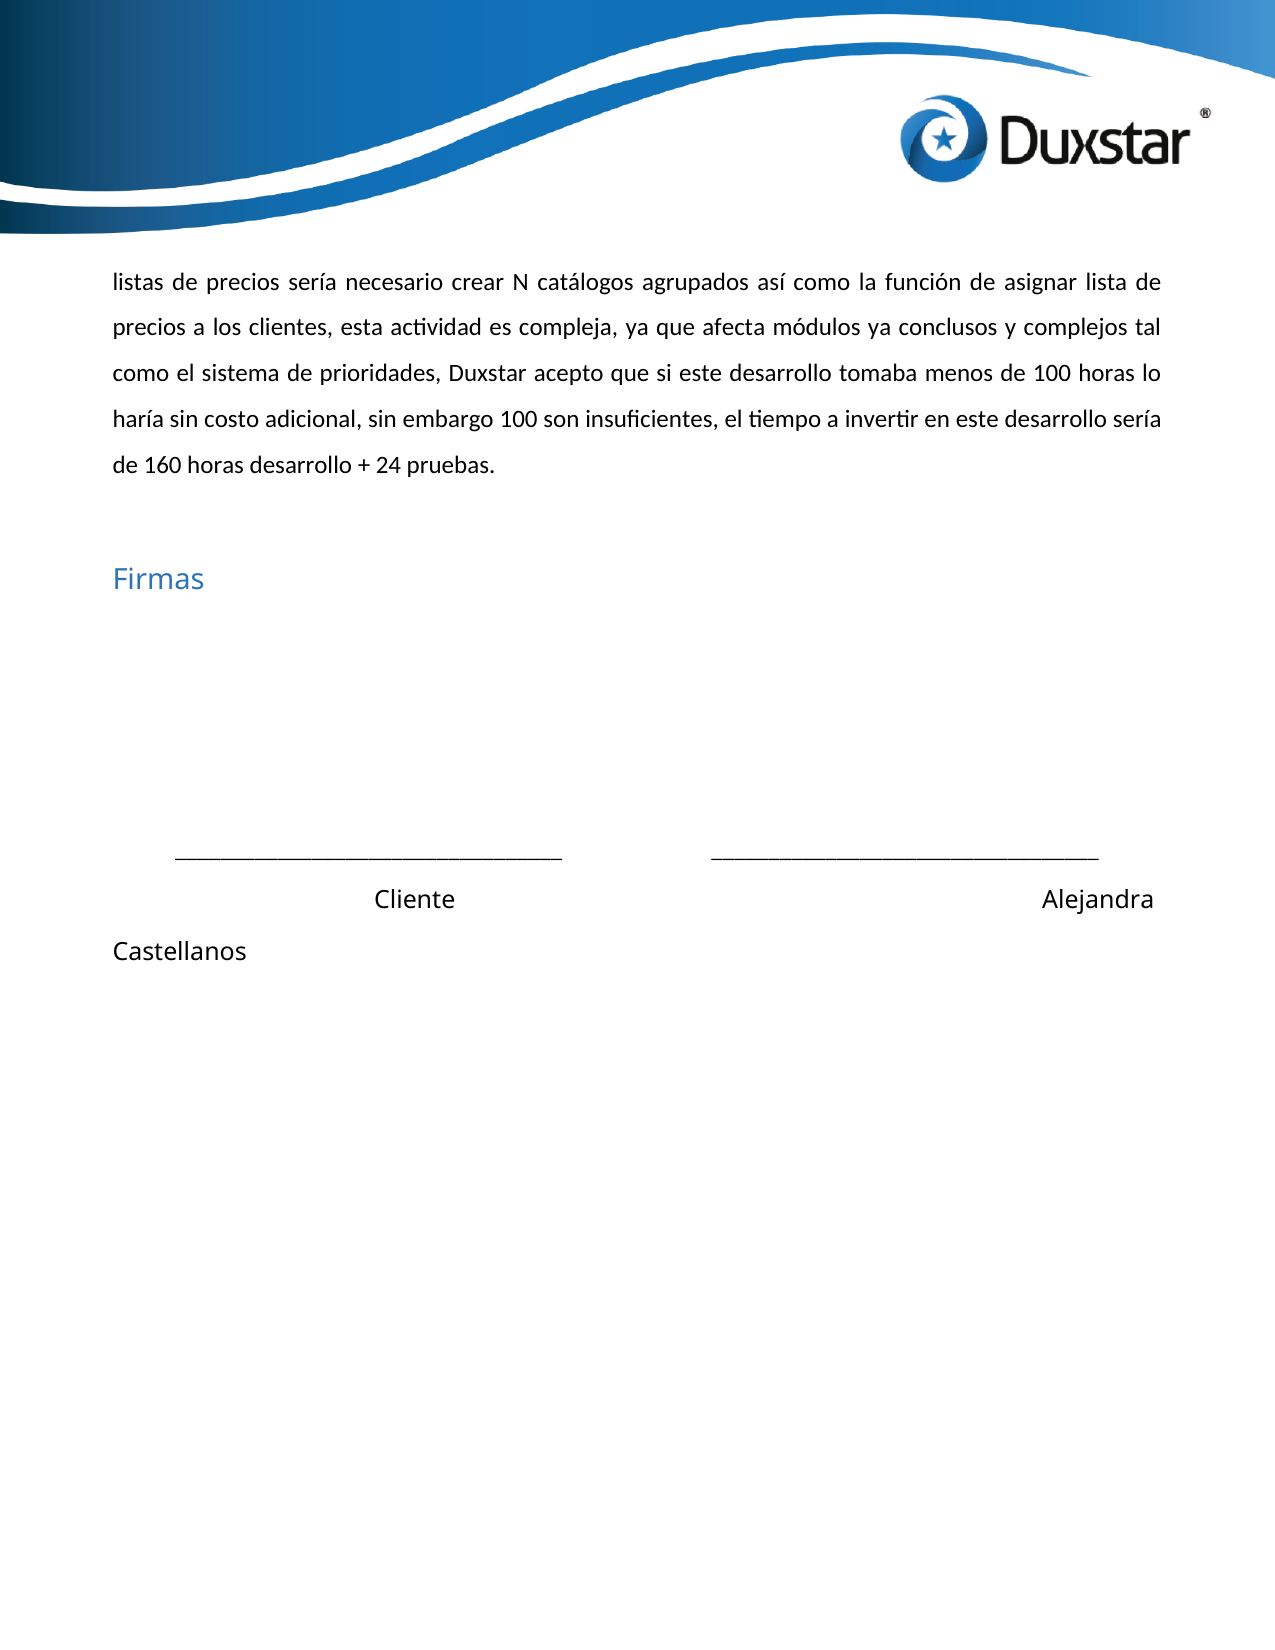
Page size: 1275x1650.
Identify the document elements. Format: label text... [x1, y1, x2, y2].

text Cliente Alejandra Castellanos [112, 882, 1163, 967]
text __________________________________ __________________________________ [112, 835, 1163, 863]
subtitle Firmas [112, 558, 1163, 598]
picture [0, 0, 1275, 234]
